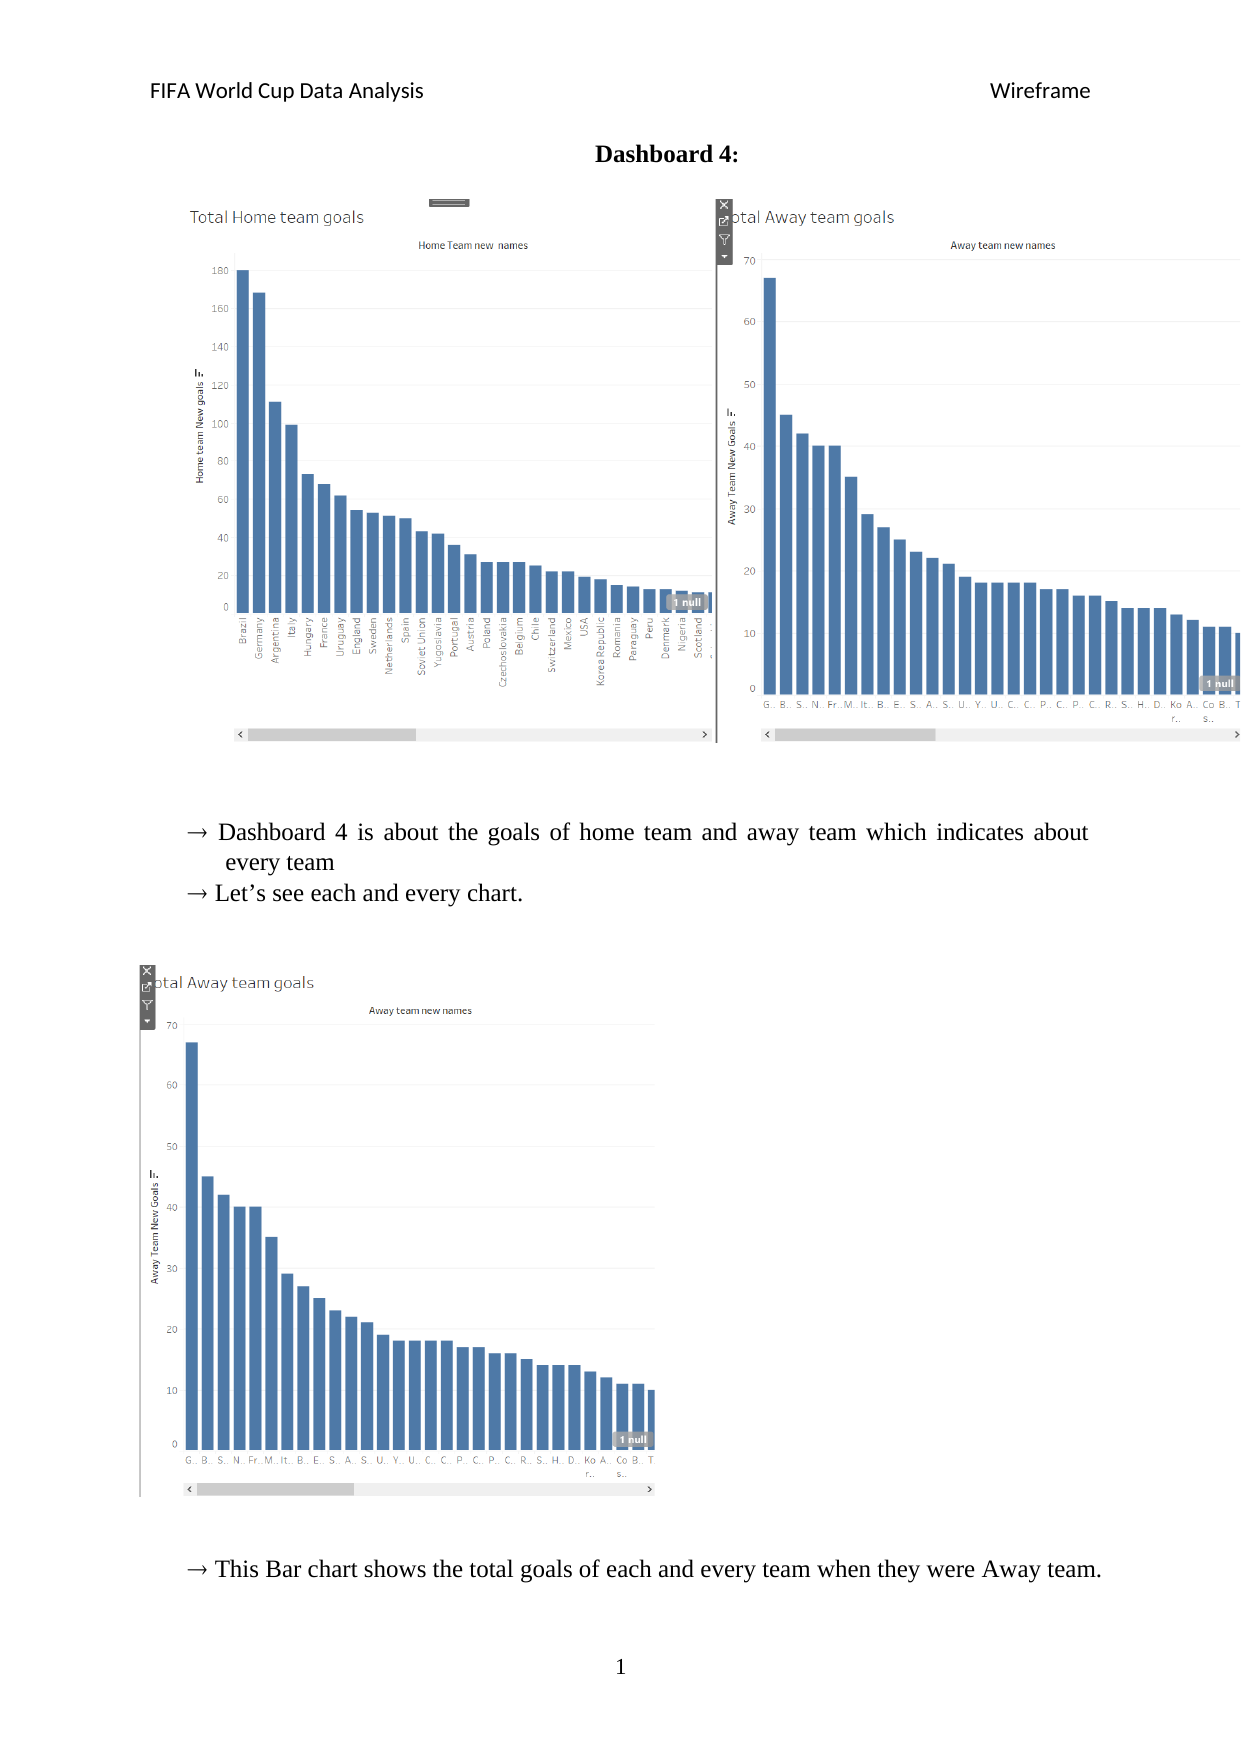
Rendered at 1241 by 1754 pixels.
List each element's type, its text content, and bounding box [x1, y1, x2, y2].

text  Let’s see each and every chart. [187, 878, 1194, 907]
text  Dashboard 4 is about the goals of home team and away team which indicates about every team [187, 817, 1090, 876]
picture [187, 199, 1241, 743]
text  This Bar chart shows the total goals of each and every team when they were Away team. [187, 1554, 1194, 1583]
text Dashboard 4: [139, 139, 1194, 168]
picture [139, 965, 655, 1497]
